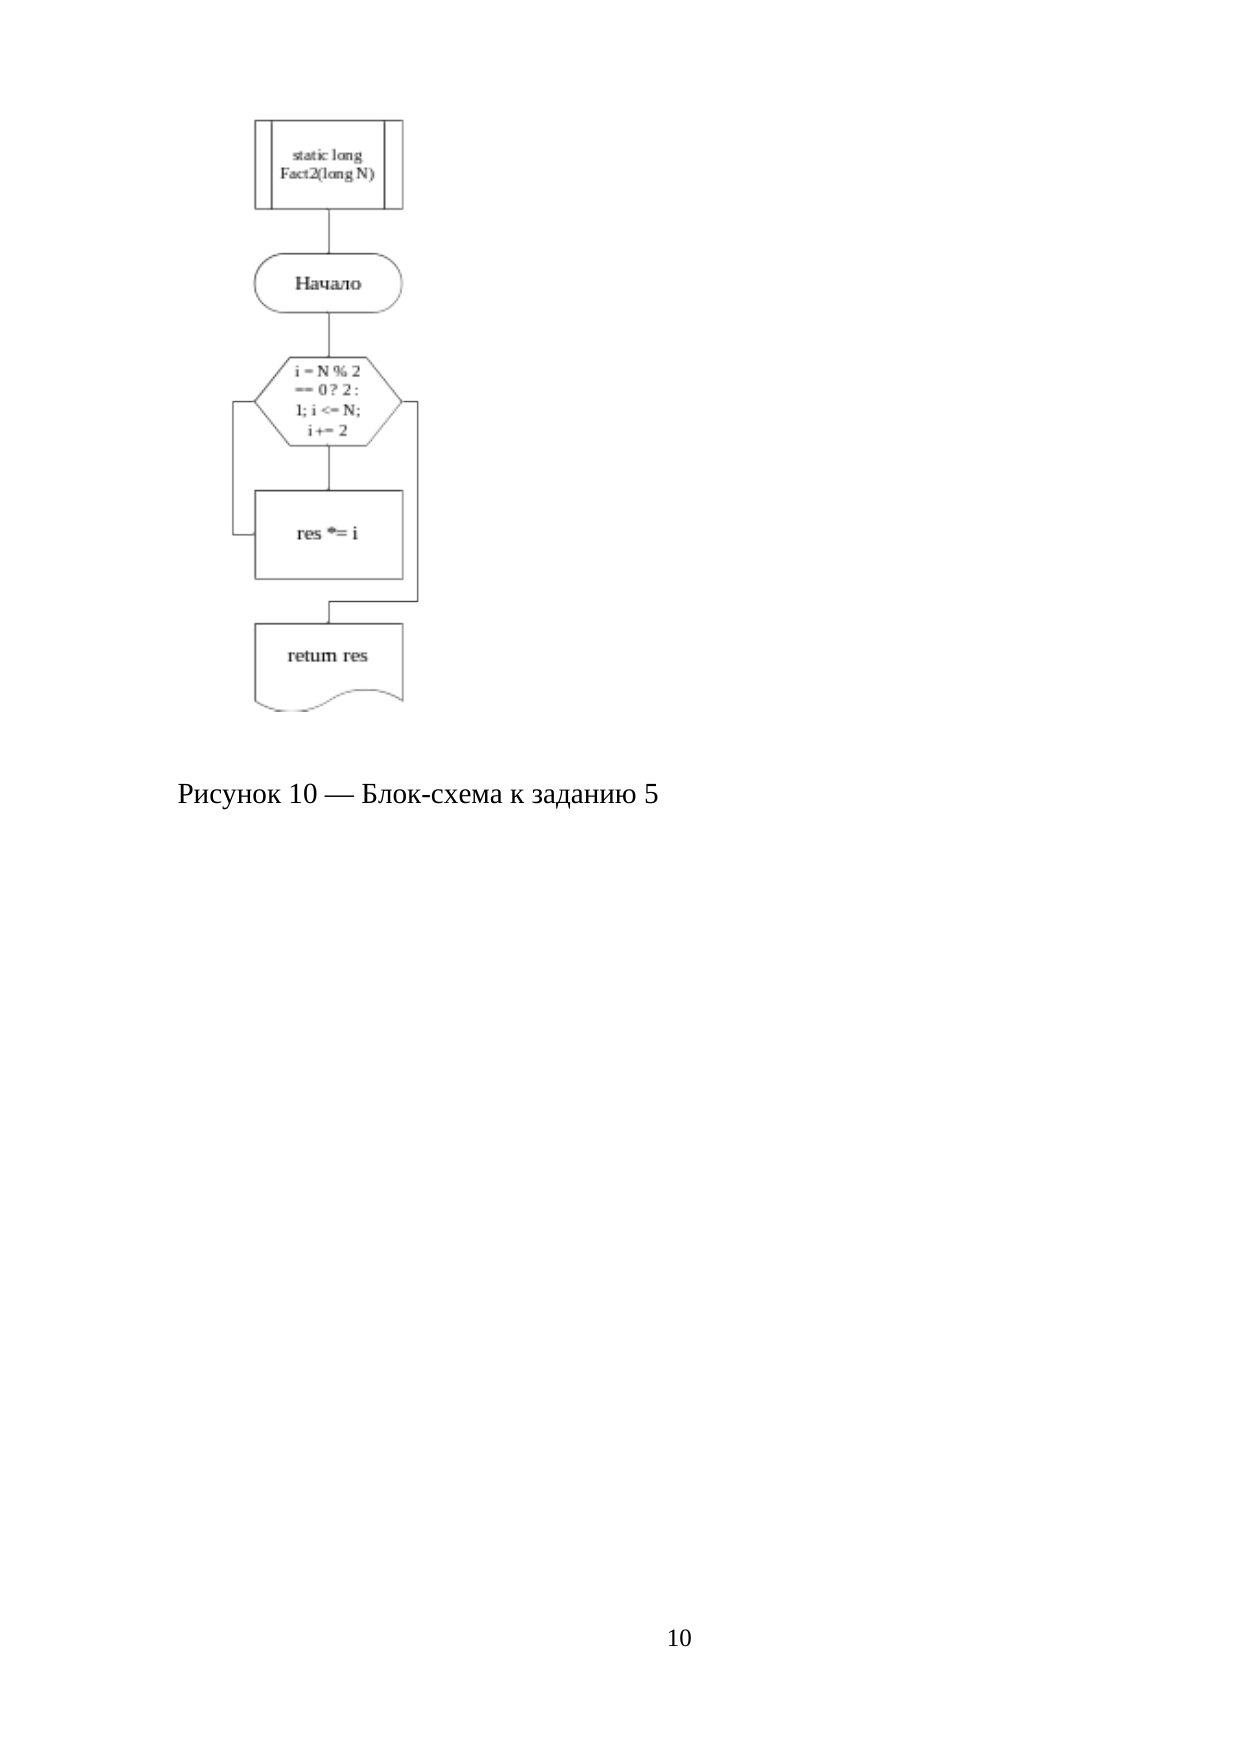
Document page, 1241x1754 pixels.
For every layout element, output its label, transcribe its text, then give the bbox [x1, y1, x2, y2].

text Рисунок 10 — Блок-схема к заданию 5 [177, 777, 1181, 810]
